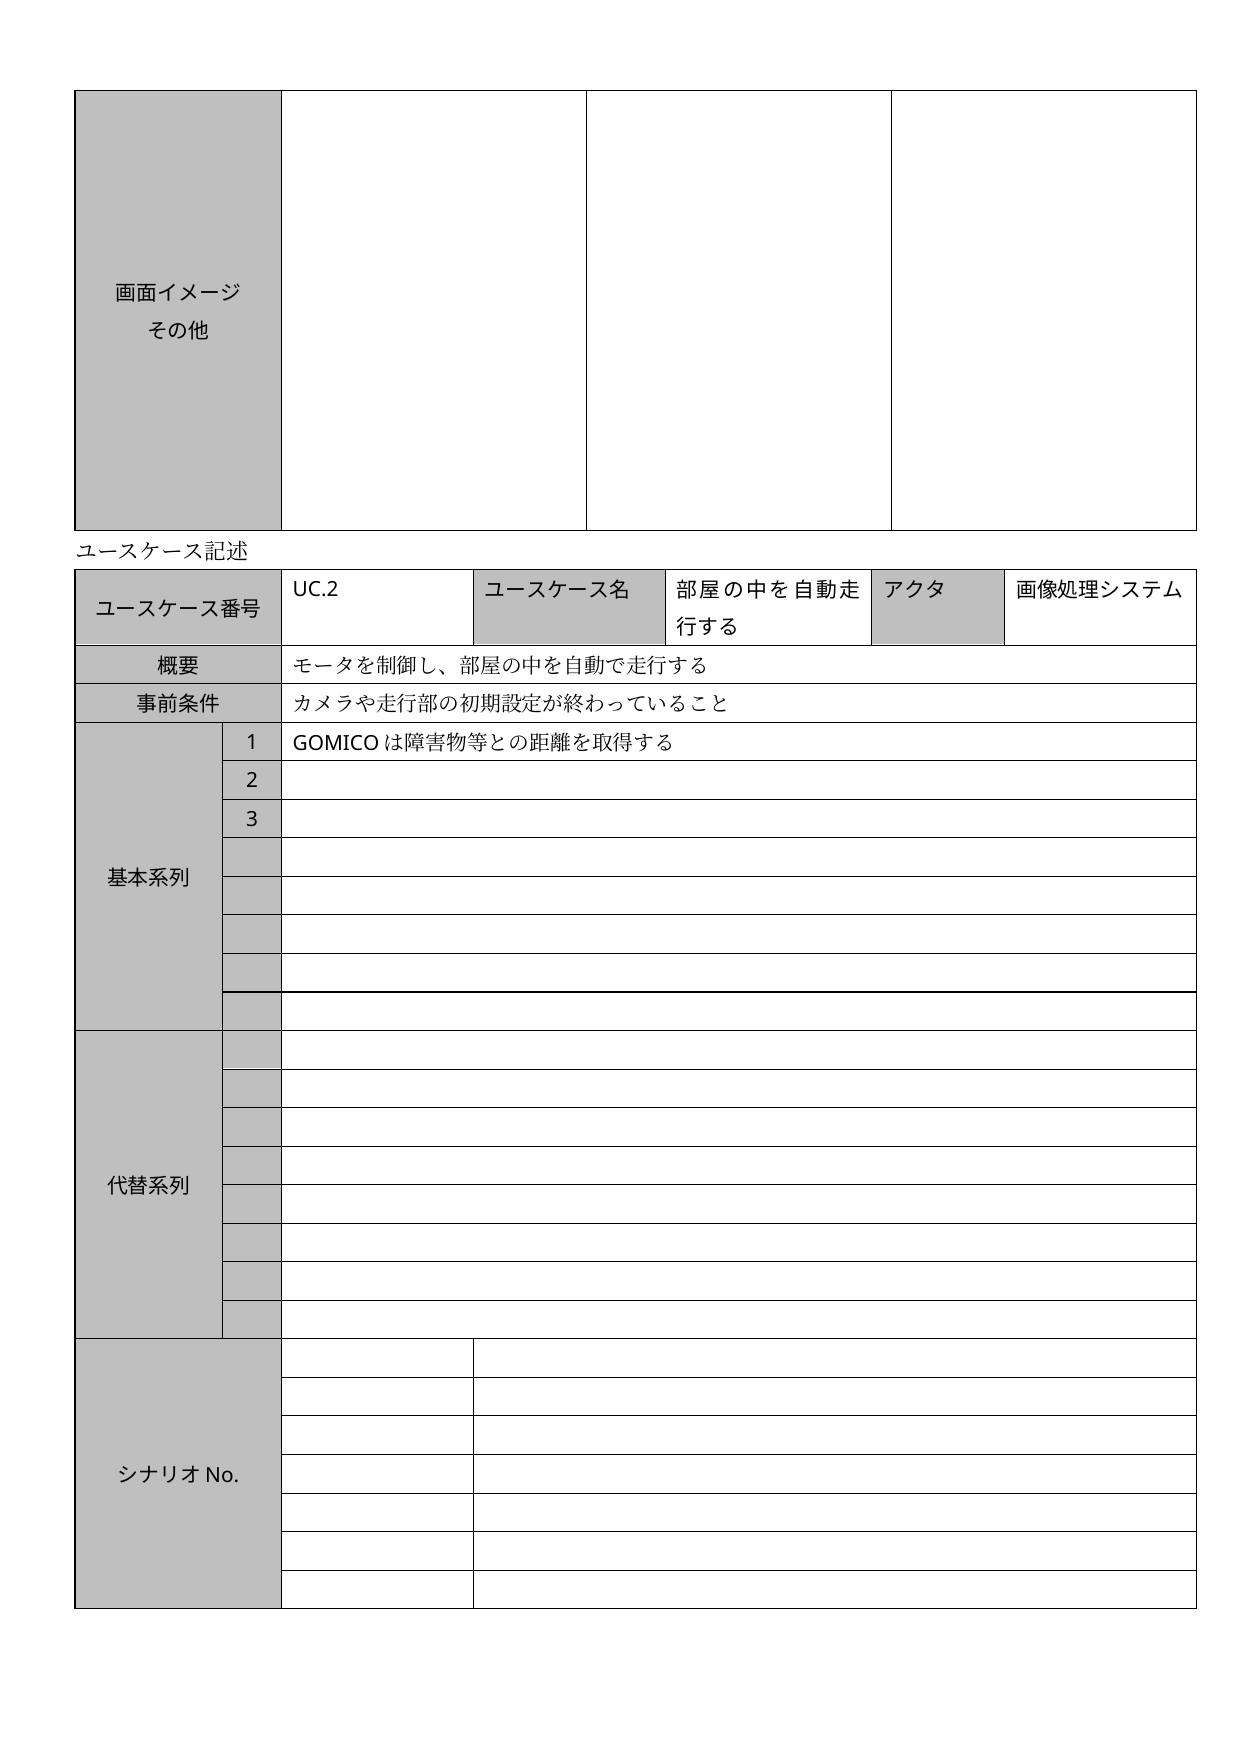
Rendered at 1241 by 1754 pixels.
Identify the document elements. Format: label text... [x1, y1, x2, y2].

table_cell [282, 877, 1196, 914]
table_cell [282, 91, 586, 530]
table_cell [282, 1455, 473, 1492]
table_cell [223, 1185, 281, 1223]
table_cell [282, 800, 1196, 837]
table_cell [223, 1301, 281, 1338]
table_cell [223, 877, 281, 914]
table_cell [223, 1108, 281, 1146]
table_header UC.2 [282, 570, 473, 644]
table_cell 1 [223, 723, 281, 760]
table_cell [282, 1070, 1196, 1107]
table_cell [474, 1532, 1196, 1569]
table_cell [474, 1339, 1196, 1377]
table_cell [223, 915, 281, 953]
table_cell 2 [223, 761, 281, 799]
table_cell [474, 1455, 1196, 1492]
table_cell [474, 1416, 1196, 1454]
table_cell [282, 838, 1196, 876]
table_cell [223, 993, 281, 1030]
table_cell 概要 [76, 646, 281, 683]
table_cell GOMICOは障害物等との距離を取得する [282, 723, 1196, 760]
table_cell [282, 1185, 1196, 1223]
table_cell [282, 1301, 1196, 1338]
table_cell [282, 1031, 1196, 1068]
table_cell 基本系列 [76, 723, 222, 1030]
table_cell [282, 1571, 473, 1608]
table_cell [282, 1339, 473, 1377]
table_cell [223, 1147, 281, 1184]
table_cell [282, 761, 1196, 799]
table_cell 3 [223, 800, 281, 837]
table_header ユースケース番号 [76, 570, 281, 644]
table_cell [282, 1262, 1196, 1300]
table_cell [282, 1494, 473, 1531]
table_cell [223, 1031, 281, 1068]
table_cell [223, 954, 281, 991]
table_cell 代替系列 [76, 1031, 222, 1338]
table_header 部屋の中を自動走行する [666, 570, 871, 644]
table_header アクタ [872, 570, 1004, 644]
table_cell [892, 91, 1196, 530]
table_cell [282, 1532, 473, 1569]
table_header ユースケース名 [474, 570, 665, 644]
table_cell [223, 1262, 281, 1300]
text ユースケース記述 [75, 531, 1165, 568]
table_cell [474, 1494, 1196, 1531]
table_cell 事前条件 [76, 684, 281, 722]
table_cell [223, 1070, 281, 1107]
table_cell [282, 1378, 473, 1415]
table_cell シナリオNo. [76, 1339, 281, 1608]
table_cell [474, 1378, 1196, 1415]
table_cell [282, 915, 1196, 953]
table_cell [223, 838, 281, 876]
table_cell モータを制御し、部屋の中を自動で走行する [282, 646, 1196, 683]
table_cell [282, 954, 1196, 991]
table_cell [282, 1416, 473, 1454]
table_cell [223, 1224, 281, 1261]
table_cell [282, 993, 1196, 1030]
table_cell [282, 1108, 1196, 1146]
table_cell カメラや走行部の初期設定が終わっていること [282, 684, 1196, 722]
table_header 画像処理システム [1005, 570, 1196, 644]
table_cell [282, 1224, 1196, 1261]
table_cell 画面イメージ その他 [76, 91, 281, 530]
table_cell [474, 1571, 1196, 1608]
table_cell [282, 1147, 1196, 1184]
table_cell [587, 91, 891, 530]
